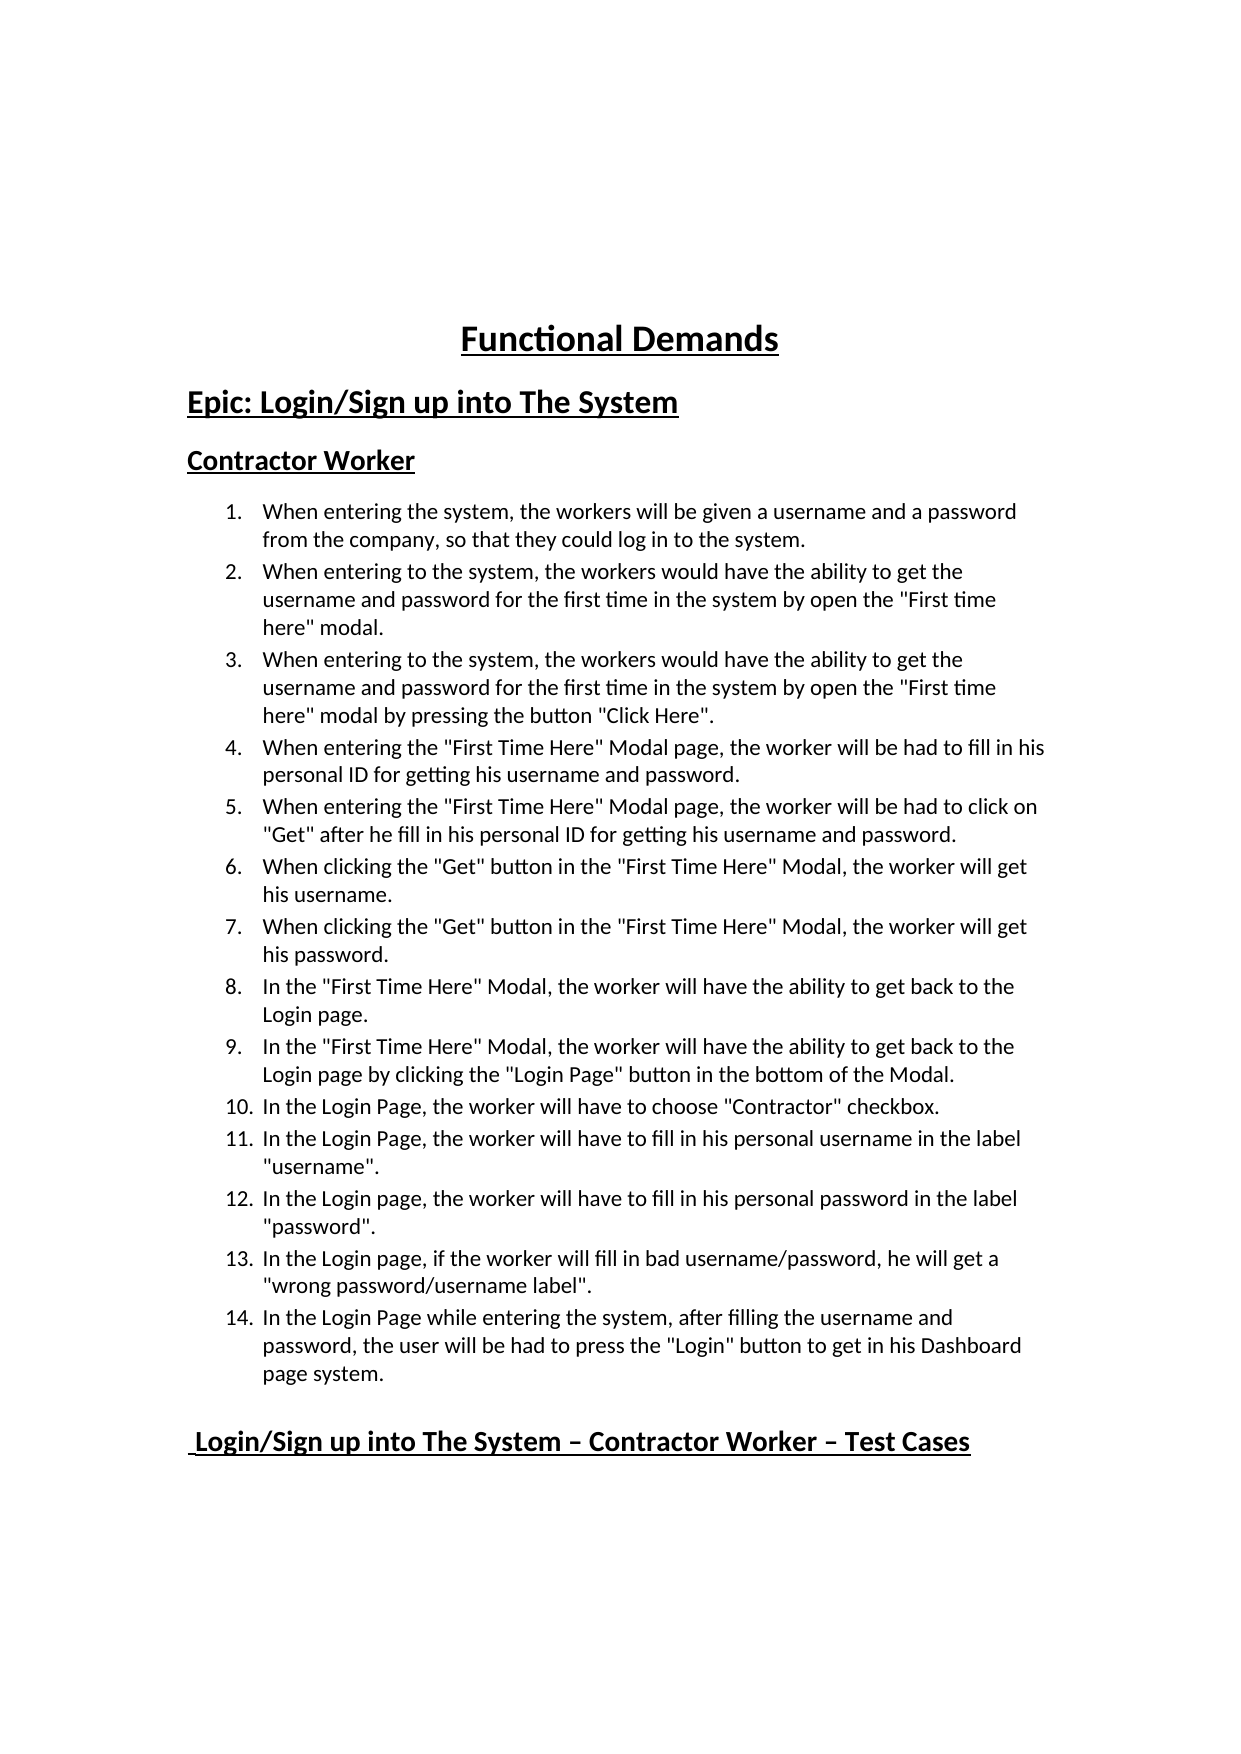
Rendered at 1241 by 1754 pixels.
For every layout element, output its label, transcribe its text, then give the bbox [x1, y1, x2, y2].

list When entering to the system, the workers would have the ability to get the username and password for the first time in the system by open the "First time here" modal. [225, 557, 1053, 641]
list In the "First Time Here" Modal, the worker will have the ability to get back to the Login page by clicking the "Login Page" button in the bottom of the Modal. [225, 1032, 1053, 1088]
text Epic: Login/Sign up into The System [187, 381, 1053, 422]
list In the Login Page, the worker will have to choose "Contractor" checkbox. [225, 1092, 1053, 1120]
text Login/Sign up into The System – Contractor Worker – Test Cases [187, 1423, 1053, 1459]
list In the Login page, the worker will have to fill in his personal password in the label "password". [225, 1184, 1053, 1240]
text Contractor Worker [187, 442, 1053, 477]
list In the Login Page while entering the system, after filling the username and password, the user will be had to press the "Login" button to get in his Dashboard page system. [225, 1303, 1053, 1388]
list In the Login page, if the worker will fill in bad username/password, he will get a "wrong password/username label". [225, 1244, 1053, 1300]
list When clicking the "Get" button in the "First Time Here" Modal, the worker will get his username. [225, 852, 1053, 908]
list In the "First Time Here" Modal, the worker will have the ability to get back to the Login page. [225, 972, 1053, 1028]
list When entering the system, the workers will be given a username and a password from the company, so that they could log in to the system. [225, 497, 1053, 553]
list In the Login Page, the worker will have to fill in his personal username in the label "username". [225, 1124, 1053, 1180]
list When entering to the system, the workers would have the ability to get the username and password for the first time in the system by open the "First time here" modal by pressing the button "Click Here". [225, 645, 1053, 729]
list When entering the "First Time Here" Modal page, the worker will be had to click on "Get" after he fill in his personal ID for getting his username and password. [225, 792, 1053, 848]
list When entering the "First Time Here" Modal page, the worker will be had to fill in his personal ID for getting his username and password. [225, 733, 1053, 789]
text Functional Demands [187, 315, 1053, 361]
list When clicking the "Get" button in the "First Time Here" Modal, the worker will get his password. [225, 912, 1053, 968]
